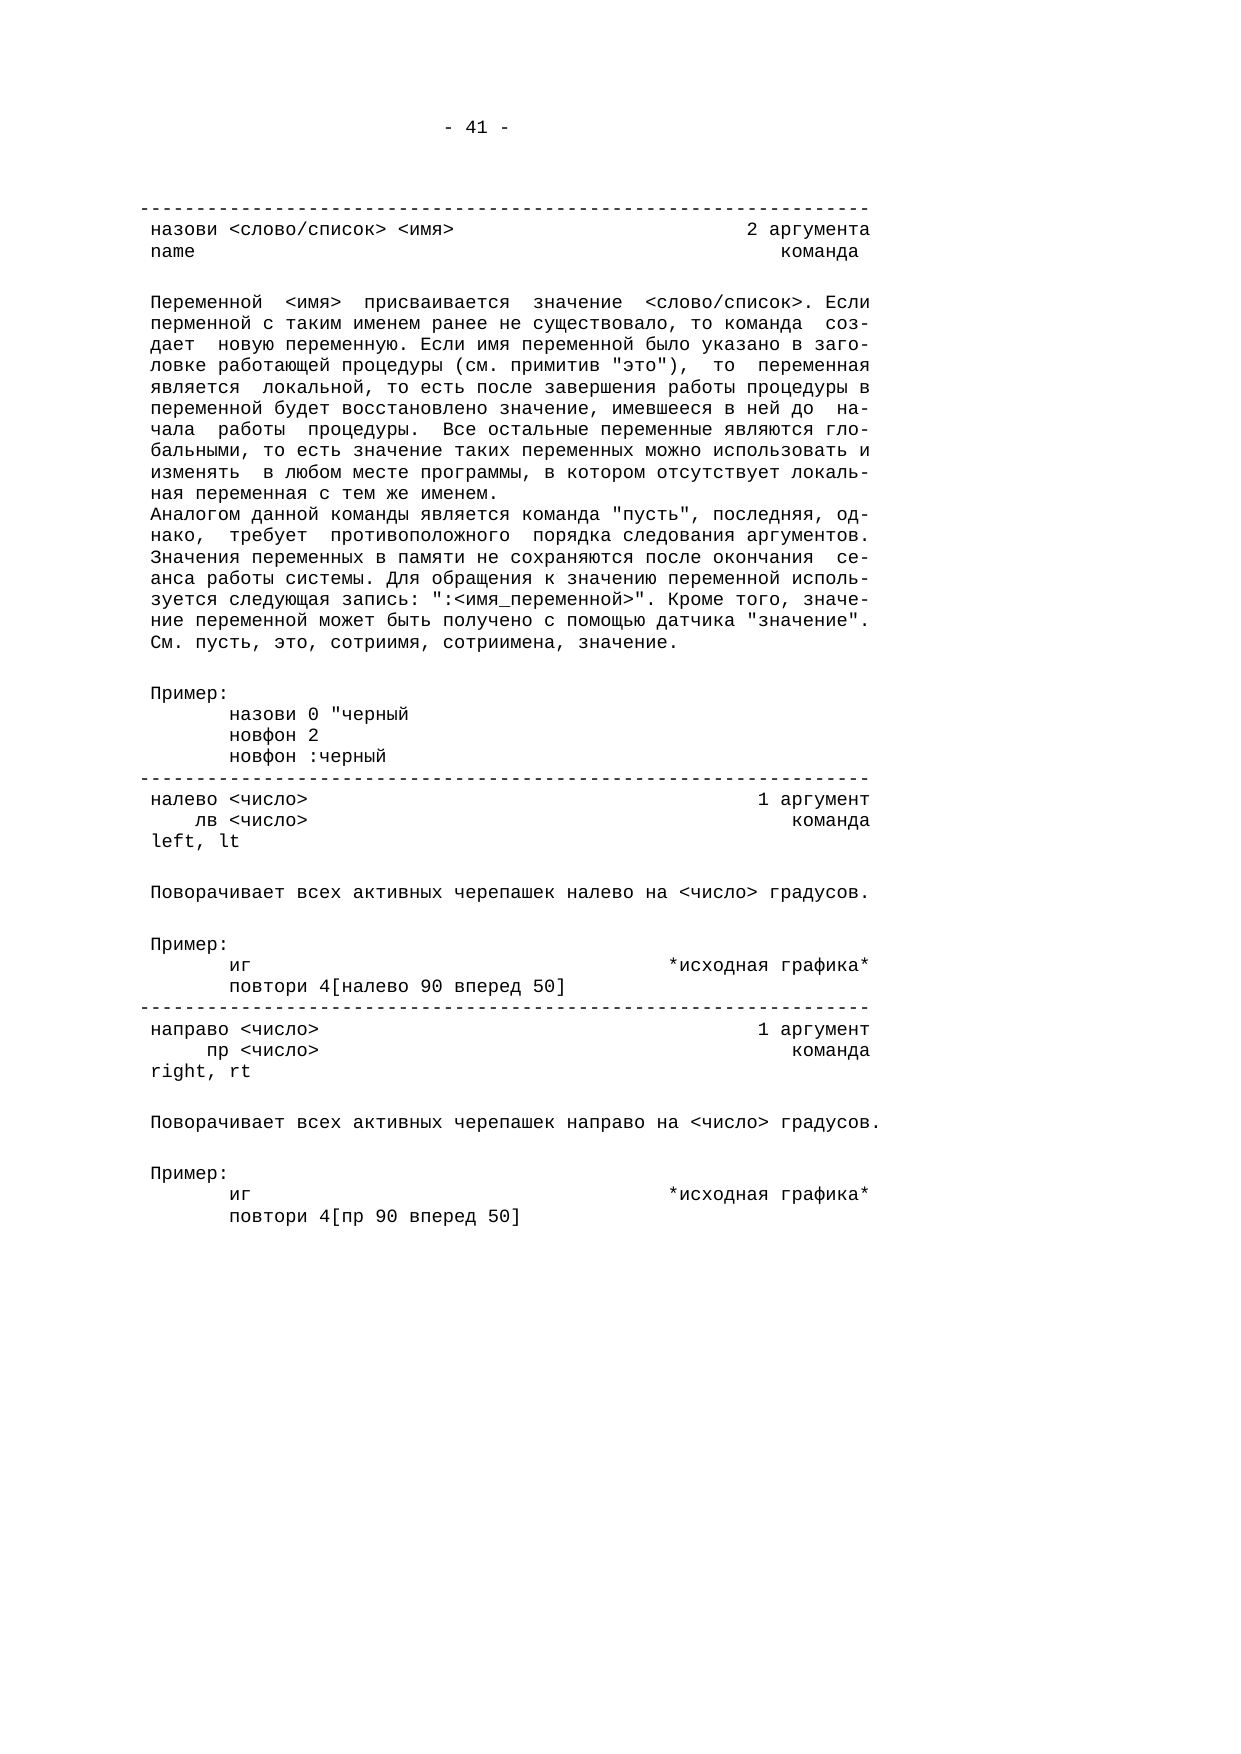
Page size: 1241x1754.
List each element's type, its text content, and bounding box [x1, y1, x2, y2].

text назови <слово/список> <имя> 2 аргумента [139, 220, 1101, 241]
text Переменной <имя> присваивается значение <слово/список>. Если [139, 292, 1101, 314]
text ная переменная с тем же именем. [139, 484, 1101, 505]
text повтори 4[пр 90 вперед 50] [139, 1206, 1101, 1228]
text нако, требует противоположного порядка следования аргументов. [139, 526, 1101, 547]
text См. пусть, это, сотриимя, сотриимена, значение. [139, 632, 1101, 654]
text перменной с таким именем ранее не существовало, то команда соз- [139, 314, 1101, 335]
text зуется следующая запись: ":<имя_переменной>". Кроме того, значе- [139, 590, 1101, 611]
text Поворачивает всех активных черепашек направо на <число> градусов. [139, 1113, 1101, 1134]
text анса работы системы. Для обращения к значению переменной исполь- [139, 569, 1101, 590]
text иг *исходная графика* [139, 1185, 1101, 1206]
text направо <число> 1 аргумент [139, 1019, 1101, 1041]
text left, lt [139, 832, 1101, 853]
text переменной будет восстановлено значение, имевшееся в ней до на- [139, 399, 1101, 420]
text ----------------------------------------------------------------- [139, 998, 1101, 1019]
text назови 0 "черный [139, 705, 1101, 726]
text ловке работающей процедуры (см. примитив "это"), то переменная [139, 356, 1101, 377]
text ----------------------------------------------------------------- [139, 199, 1101, 220]
text является локальной, то есть после завершения работы процедуры в [139, 377, 1101, 399]
text Пример: [139, 1164, 1101, 1185]
text бальными, то есть значение таких переменных можно использовать и [139, 441, 1101, 462]
text новфон :черный [139, 747, 1101, 768]
text name команда [139, 241, 1101, 263]
text изменять в любом месте программы, в котором отсутствует локаль- [139, 462, 1101, 484]
text Поворачивает всех активных черепашек налево на <число> градусов. [139, 883, 1101, 904]
text Пример: [139, 683, 1101, 705]
text ----------------------------------------------------------------- [139, 768, 1101, 790]
text налево <число> 1 аргумент [139, 790, 1101, 811]
text Аналогом данной команды является команда "пусть", последняя, од- [139, 505, 1101, 526]
text right, rt [139, 1062, 1101, 1083]
text чала работы процедуры. Все остальные переменные являются гло- [139, 420, 1101, 441]
text повтори 4[налево 90 вперед 50] [139, 977, 1101, 998]
text лв <число> команда [139, 811, 1101, 832]
text новфон 2 [139, 726, 1101, 747]
text иг *исходная графика* [139, 956, 1101, 977]
text пр <число> команда [139, 1041, 1101, 1062]
text Значения переменных в памяти не сохраняются после окончания се- [139, 547, 1101, 569]
text дает новую переменную. Если имя переменной было указано в заго- [139, 335, 1101, 356]
text - 41 - [139, 118, 1101, 139]
text ние переменной может быть получено с помощью датчика "значение". [139, 611, 1101, 632]
text Пример: [139, 934, 1101, 956]
